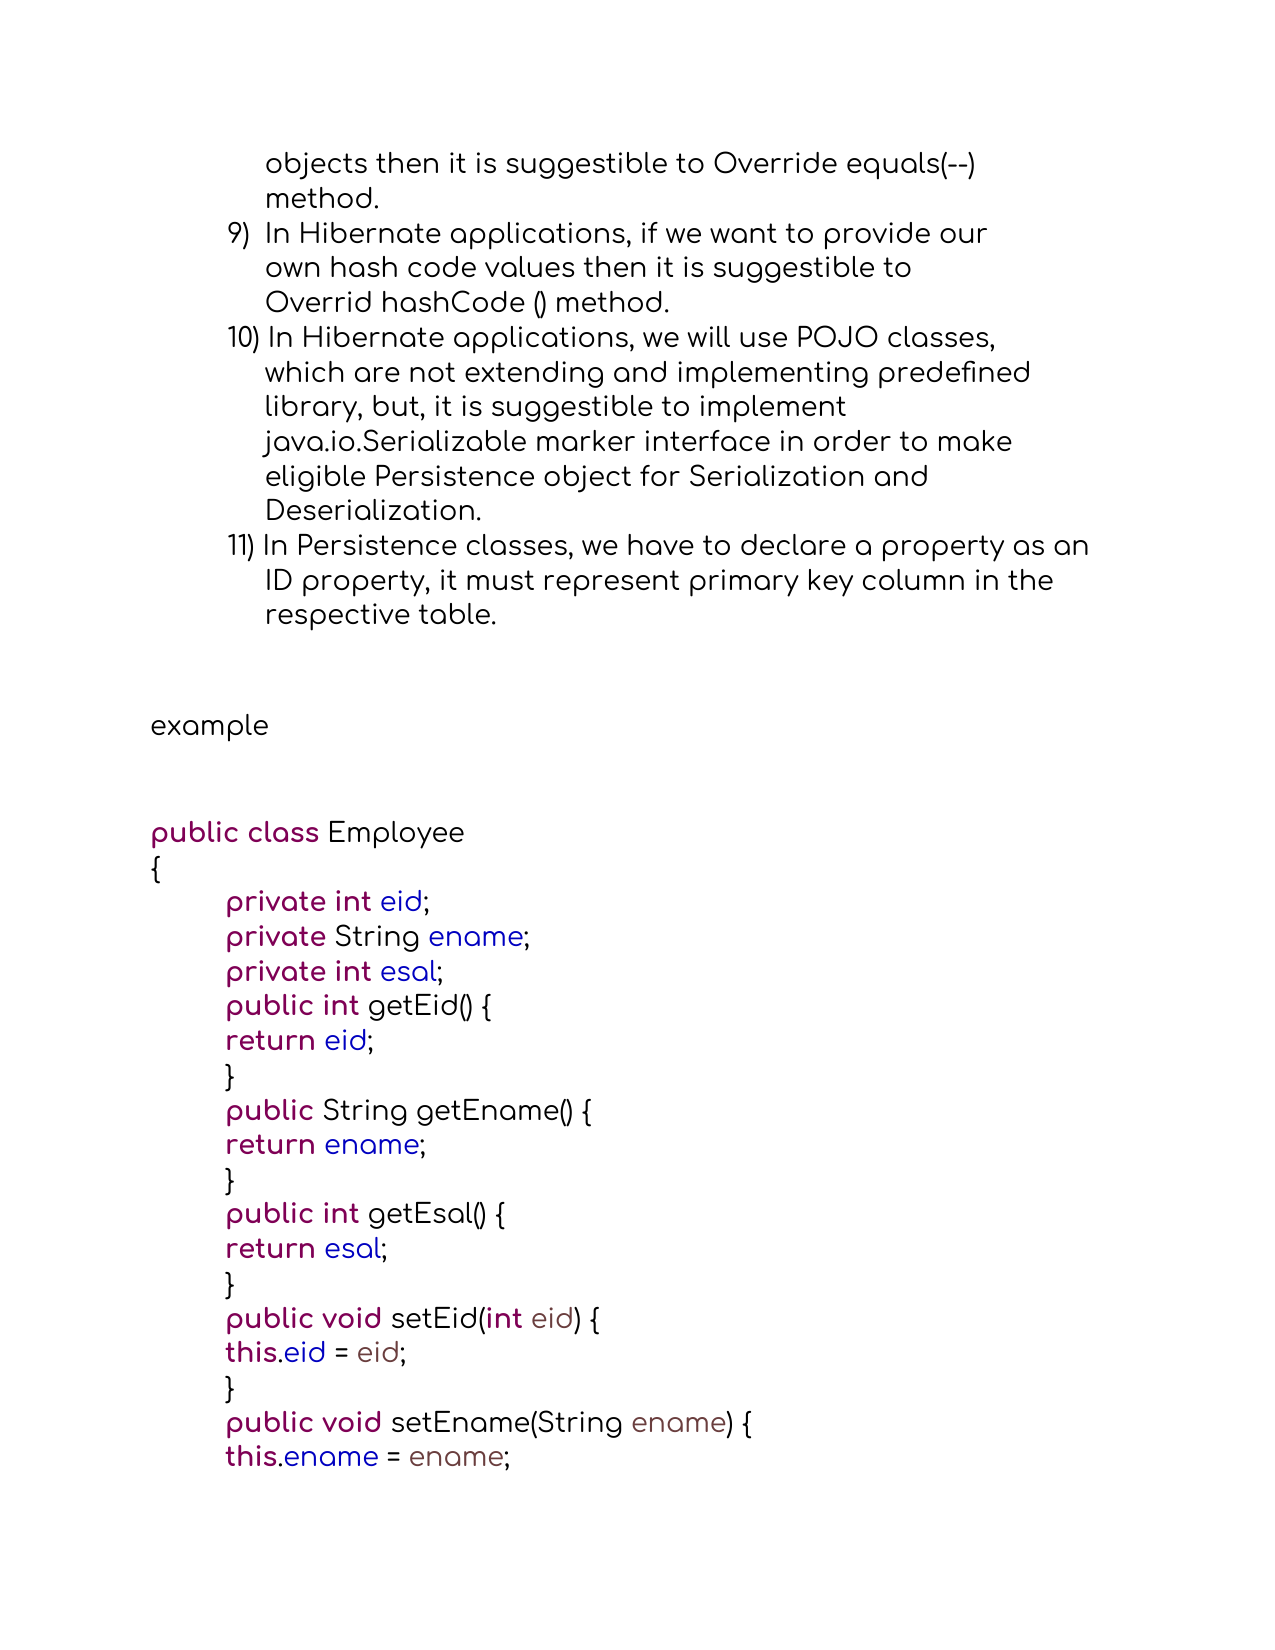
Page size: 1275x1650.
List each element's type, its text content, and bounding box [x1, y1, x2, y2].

text private int eid; [150, 888, 1125, 918]
text 9) In Hibernate applications, if we want to provide our own hash code values then it is suggestible to Overrid hashCode () method. [227, 219, 1025, 319]
text return ename; [150, 1131, 1125, 1161]
text } [150, 1373, 1125, 1404]
text this.ename = ename; [150, 1443, 1125, 1473]
text example [150, 712, 1125, 742]
text } [150, 1061, 1125, 1092]
text return eid; [150, 1027, 1125, 1057]
text } [150, 1165, 1125, 1196]
text public int getEid() { [150, 992, 1125, 1022]
text 10) In Hibernate applications, we will use POJO classes, which are not extending and implementing predefined library, but, it is suggestible to implement java.io.Serializable marker interface in order to make eligible Persistence object for Serialization and Deserialization. [227, 323, 1058, 527]
text 11) In Persistence classes, we have to declare a property as an ID property, it must represent primary key column in the respective table. [227, 532, 1102, 631]
text public void setEname(String ename) { [150, 1408, 1125, 1438]
text } [150, 1269, 1125, 1300]
text public String getEname() { [150, 1096, 1125, 1126]
text private int esal; [150, 957, 1125, 987]
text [227, 150, 1079, 215]
text { [150, 853, 1125, 883]
text return esal; [150, 1235, 1125, 1265]
text public int getEsal() { [150, 1200, 1125, 1230]
text private String ename; [150, 923, 1125, 953]
text public void setEid(int eid) { [150, 1304, 1125, 1334]
text this.eid = eid; [150, 1339, 1125, 1369]
text public class Employee [150, 818, 1125, 849]
